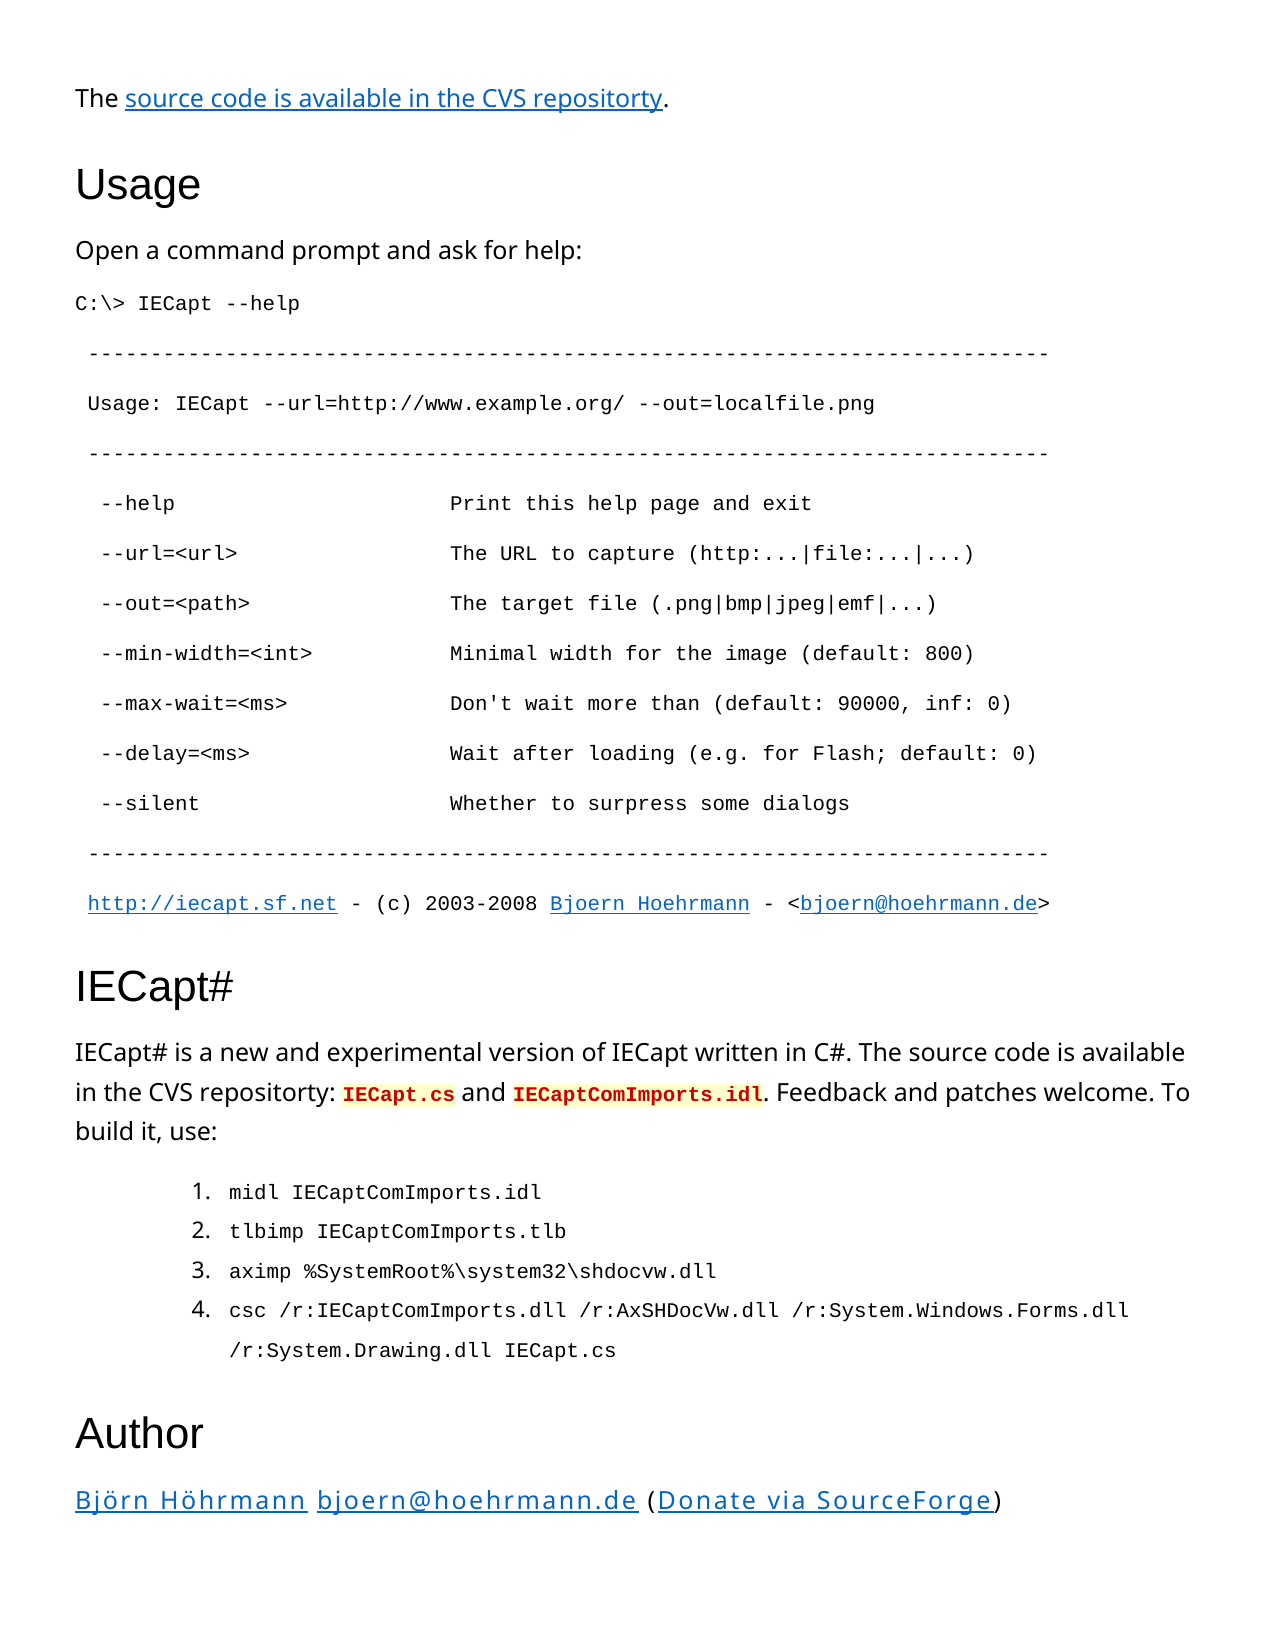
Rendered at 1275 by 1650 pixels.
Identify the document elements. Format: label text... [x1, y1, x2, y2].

subtitle Author [75, 1408, 1200, 1458]
text Open a command prompt and ask for help: [75, 227, 1200, 267]
text http://iecapt.sf.net - (c) 2003-2008 Bjoern Hoehrmann - <bjoern@hoehrmann.de> [75, 886, 1200, 917]
text --url=<url> The URL to capture (http:...|file:...|...) [75, 536, 1200, 567]
text ----------------------------------------------------------------------------- [75, 836, 1200, 867]
text --min-width=<int> Minimal width for the image (default: 800) [75, 636, 1200, 667]
text Usage: IECapt --url=http://www.example.org/ --out=localfile.png [75, 386, 1200, 417]
text The source code is available in the CVS repositorty. [75, 75, 1200, 114]
list midl IECaptComImports.idl [191, 1167, 1200, 1206]
text IECapt# is a new and experimental version of IECapt written in C#. The source code is available in the CVS repositorty: IECapt.cs and IECaptComImports.idl. Feedback and patches welcome. To build it, use: [75, 1029, 1200, 1148]
list tlbimp IECaptComImports.tlb [191, 1206, 1200, 1246]
list csc /r:IECaptComImports.dll /r:AxSHDocVw.dll /r:System.Windows.Forms.dll /r:System.Drawing.dll IECapt.cs [191, 1285, 1200, 1364]
subtitle Usage [75, 158, 1200, 208]
list aximp %SystemRoot%\system32\shdocvw.dll [191, 1246, 1200, 1285]
text --delay=<ms> Wait after loading (e.g. for Flash; default: 0) [75, 736, 1200, 767]
text --out=<path> The target file (.png|bmp|jpeg|emf|...) [75, 586, 1200, 617]
text --help Print this help page and exit [75, 486, 1200, 517]
subtitle IECapt# [75, 961, 1200, 1011]
text Björn Höhrmann bjoern@hoehrmann.de (Donate via SourceForge) [75, 1477, 1200, 1516]
text C:\> IECapt --help [75, 286, 1200, 317]
text --max-wait=<ms> Don't wait more than (default: 90000, inf: 0) [75, 686, 1200, 717]
text ----------------------------------------------------------------------------- [75, 336, 1200, 367]
text ----------------------------------------------------------------------------- [75, 436, 1200, 467]
text --silent Whether to surpress some dialogs [75, 786, 1200, 817]
